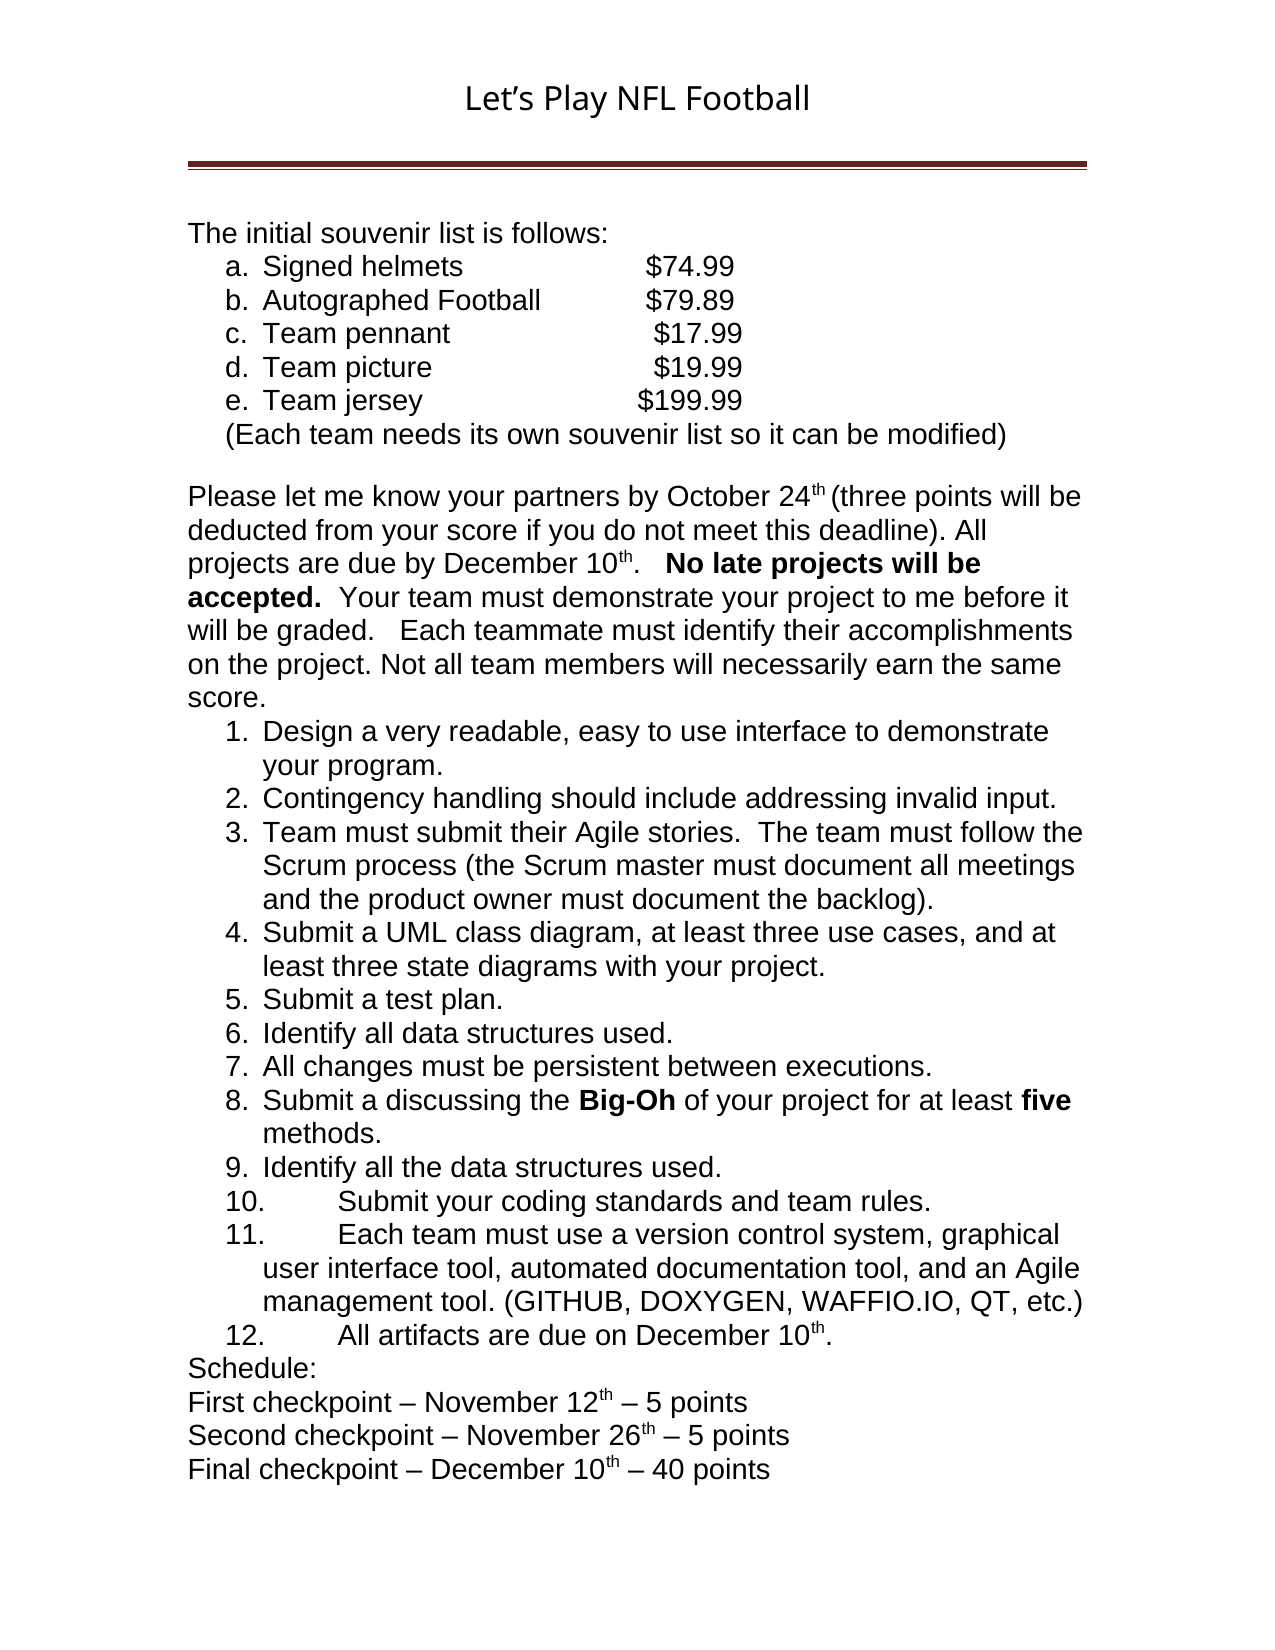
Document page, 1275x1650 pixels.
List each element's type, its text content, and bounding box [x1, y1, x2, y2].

list Team must submit their Agile stories. The team must follow the Scrum process (the Scrum master must document all meetings and the product owner must document the backlog). [225, 814, 1087, 915]
text Final checkpoint – December 10th – 40 points [187, 1452, 1087, 1485]
list Each team must use a version control system, graphical user interface tool, automated documentation tool, and an Agile management tool. (GITHUB, DOXYGEN, WAFFIO.IO, QT, etc.) [225, 1217, 1087, 1318]
list All artifacts are due on December 10th. [225, 1318, 1087, 1351]
text Schedule: [187, 1351, 1087, 1385]
list Submit your coding standards and team rules. [225, 1183, 1087, 1217]
text First checkpoint – November 12th – 5 points [187, 1385, 1087, 1418]
list Submit a test plan. [225, 982, 1087, 1016]
list Team jersey $199.99 [225, 383, 1087, 417]
text (Each team needs its own souvenir list so it can be modified) [225, 417, 1087, 450]
list Signed helmets $74.99 [225, 249, 1087, 283]
list Identify all data structures used. [225, 1016, 1087, 1049]
list Identify all the data structures used. [225, 1150, 1087, 1183]
text Please let me know your partners by October 24th (three points will be deducted from your score if you do not meet this deadline). All projects are due by December 10th. No late projects will be accepted. Your team must demonstrate your project to me before it will be graded. Each teammate must identify their accomplishments on the project. Not all team members will necessarily earn the same score. [187, 479, 1087, 714]
list Team pennant $17.99 [225, 316, 1087, 350]
list Design a very readable, easy to use interface to demonstrate your program. [225, 714, 1087, 781]
list Autographed Football $79.89 [225, 283, 1087, 316]
text The initial souvenir list is follows: [187, 216, 1087, 249]
list Contingency handling should include addressing invalid input. [225, 781, 1087, 814]
list All changes must be persistent between executions. [225, 1049, 1087, 1083]
list Team picture $19.99 [225, 350, 1087, 383]
list Submit a UML class diagram, at least three use cases, and at least three state diagrams with your project. [225, 915, 1087, 982]
list Submit a discussing the Big-Oh of your project for at least five methods. [225, 1083, 1087, 1150]
text Second checkpoint – November 26th – 5 points [187, 1418, 1087, 1452]
